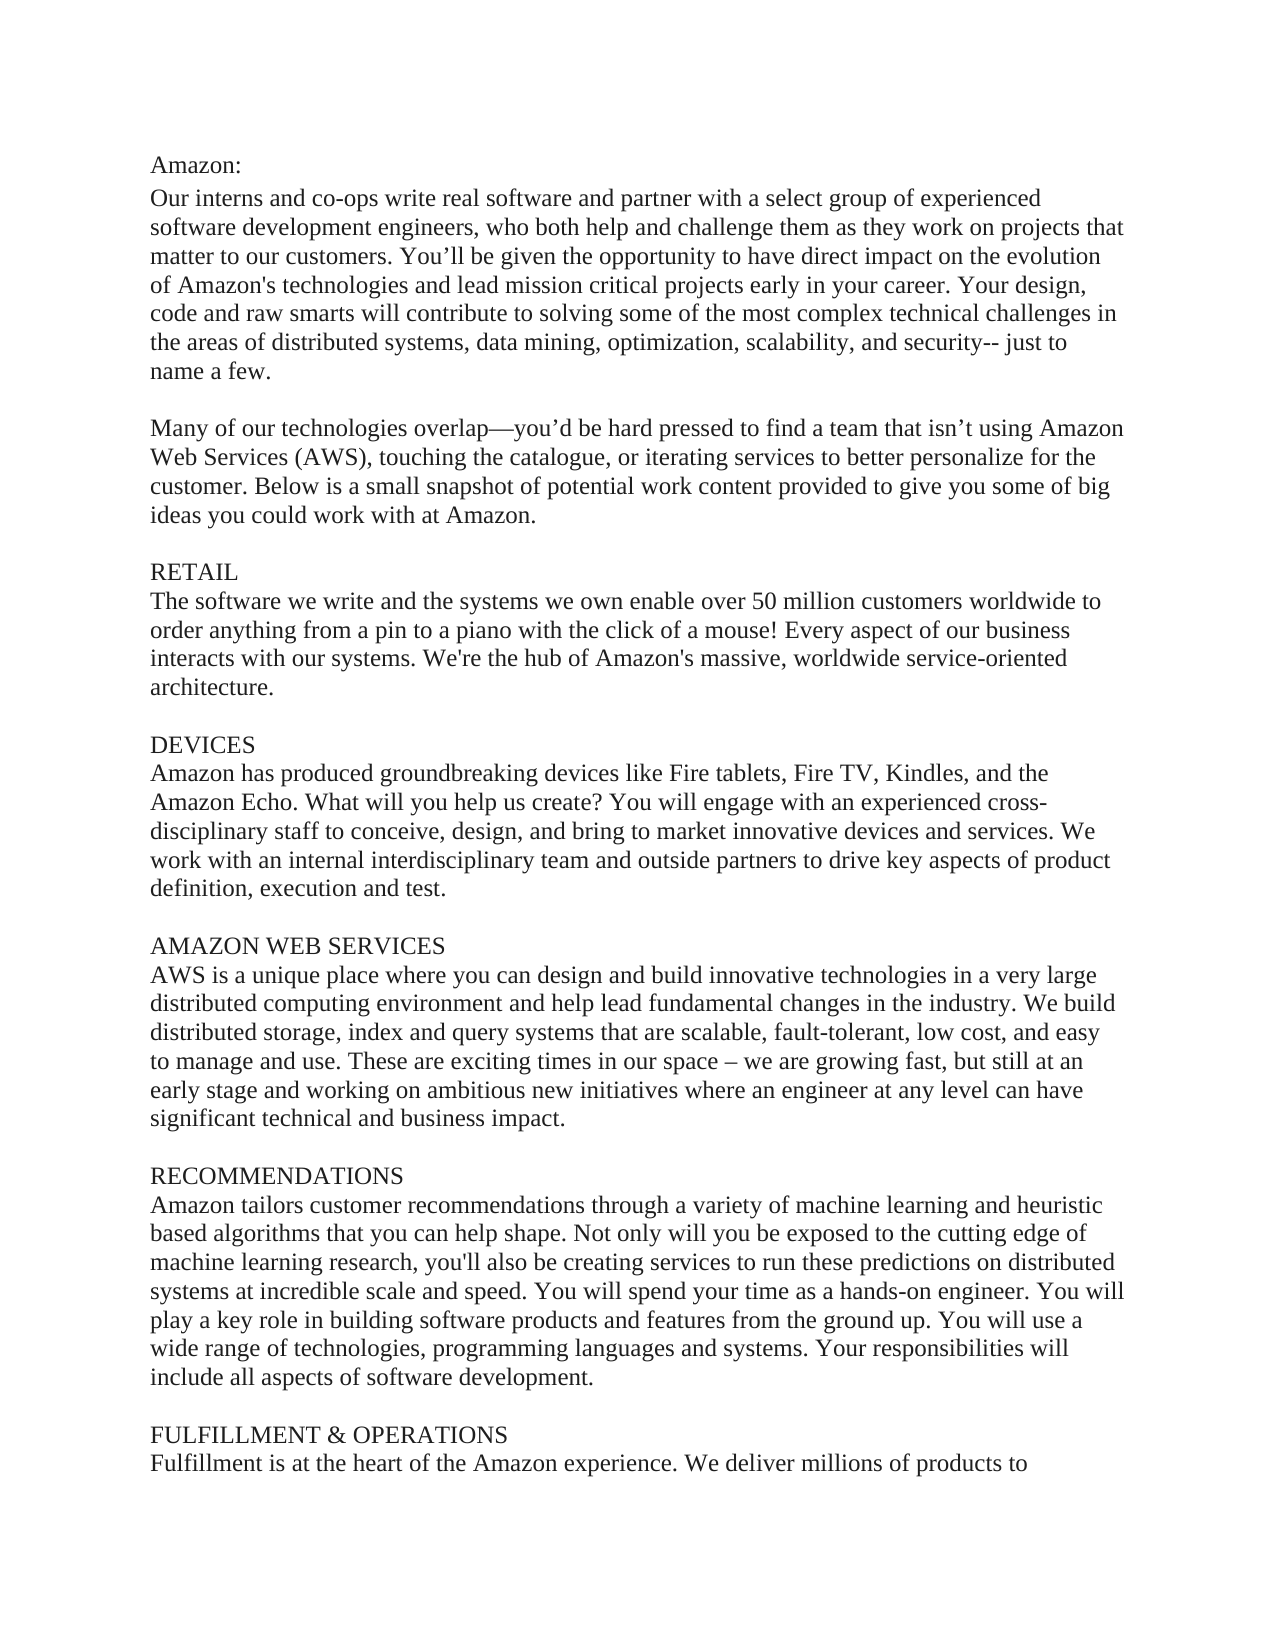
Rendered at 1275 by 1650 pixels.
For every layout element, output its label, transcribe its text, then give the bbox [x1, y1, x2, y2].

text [150, 183, 1125, 1477]
text Amazon: [150, 150, 1125, 179]
